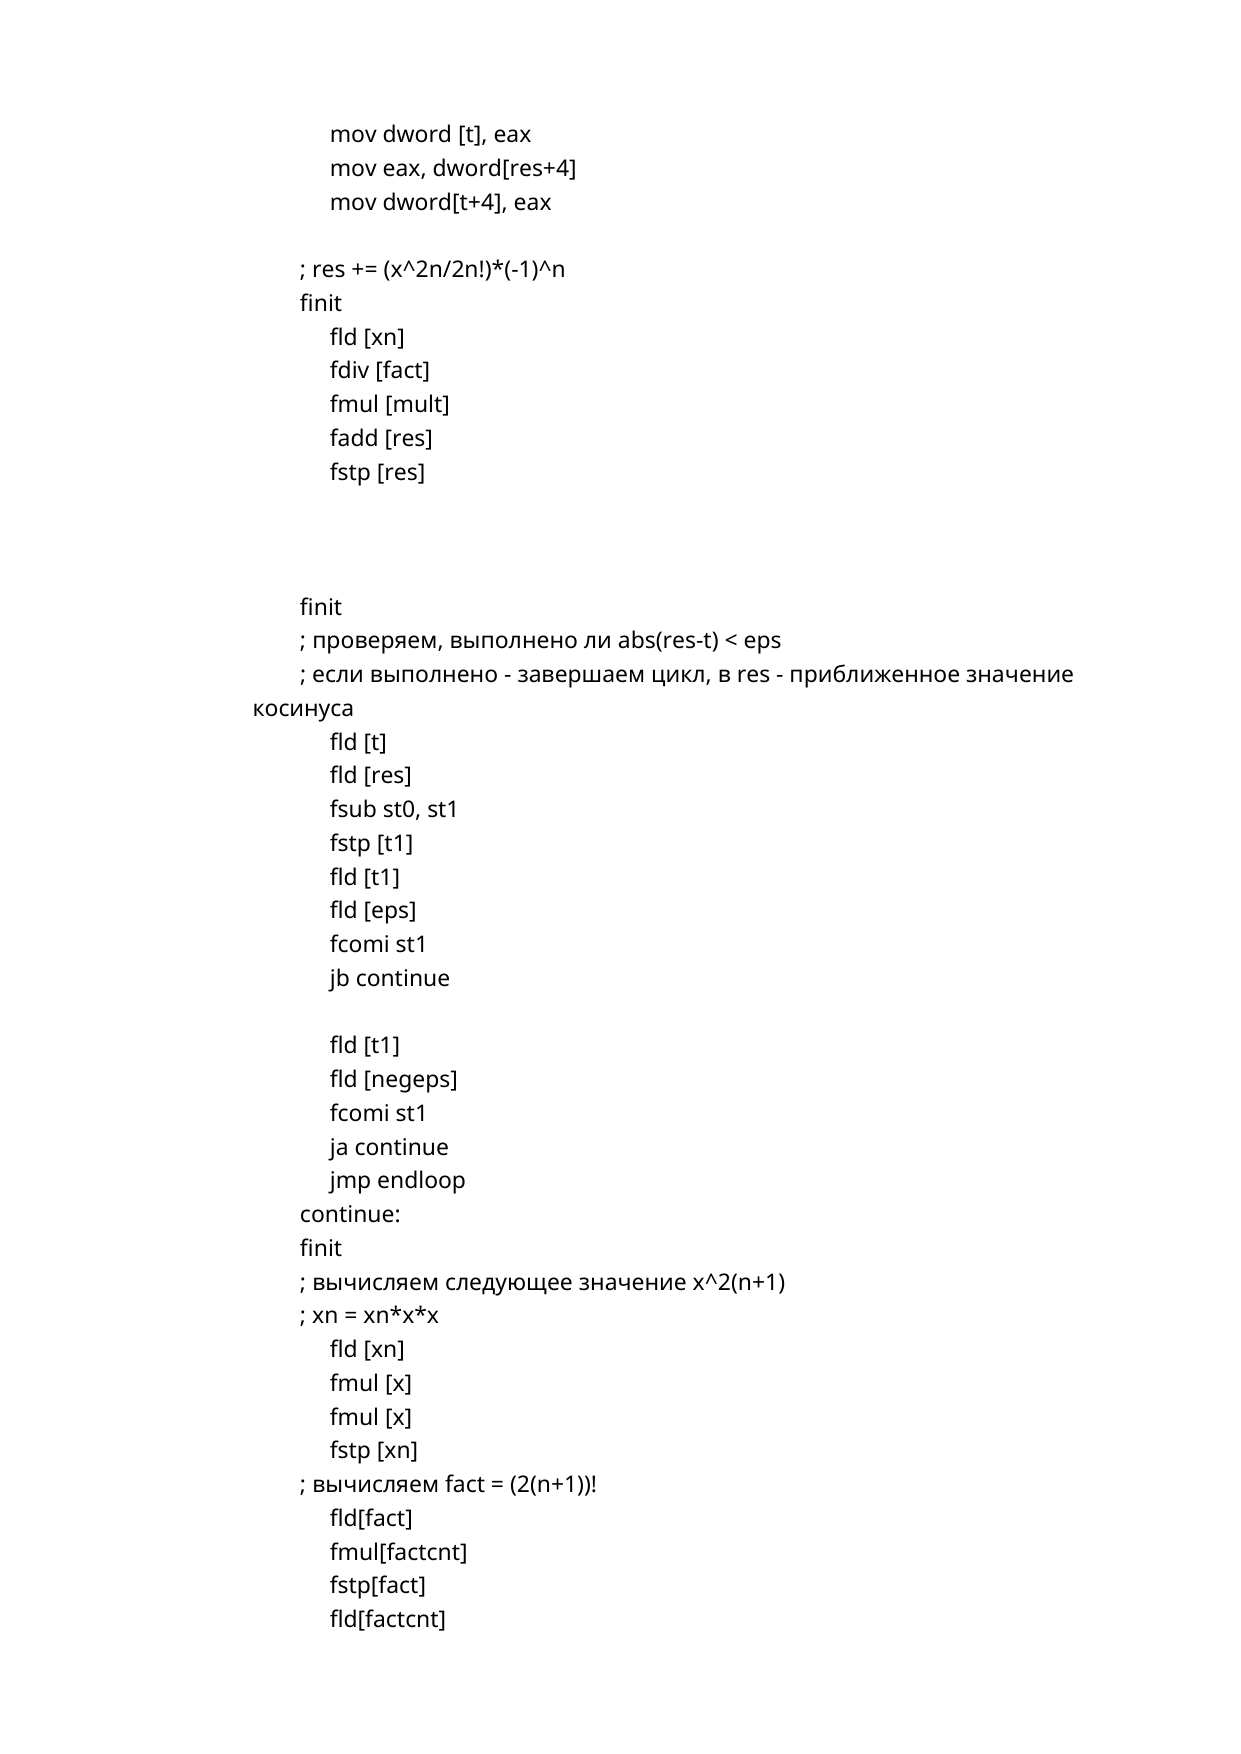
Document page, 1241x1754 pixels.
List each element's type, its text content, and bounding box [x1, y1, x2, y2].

list fmul [x] [252, 1367, 1152, 1398]
list ; вычисляем следующее значение x^2(n+1) [252, 1266, 1152, 1297]
list fadd [res] [252, 422, 1152, 453]
list mov dword [t], eax [252, 118, 1152, 149]
list ja continue [252, 1131, 1152, 1162]
list fld[factcnt] [252, 1603, 1152, 1634]
list fld [t] [252, 726, 1152, 757]
list ; проверяем, выполнено ли abs(res-t) < eps [252, 624, 1152, 656]
list fcomi st1 [252, 928, 1152, 959]
list finit [252, 591, 1152, 622]
list mov eax, dword[res+4] [252, 152, 1152, 183]
list fdiv [fact] [252, 354, 1152, 386]
list fld [eps] [252, 894, 1152, 926]
list fld [res] [252, 759, 1152, 791]
list finit [252, 1232, 1152, 1263]
list continue: [252, 1198, 1152, 1229]
list ; вычисляем fact = (2(n+1))! [252, 1468, 1152, 1499]
list fstp [res] [252, 456, 1152, 487]
list fmul [mult] [252, 388, 1152, 419]
list fld [negeps] [252, 1063, 1152, 1094]
list mov dword[t+4], eax [252, 186, 1152, 217]
list fld [xn] [252, 1333, 1152, 1364]
list fcomi st1 [252, 1097, 1152, 1128]
list fstp [xn] [252, 1434, 1152, 1466]
list ; xn = xn*x*x [252, 1299, 1152, 1331]
list fld [t1] [252, 861, 1152, 892]
list fsub st0, st1 [252, 793, 1152, 824]
list fld [xn] [252, 321, 1152, 352]
list fld[fact] [252, 1502, 1152, 1533]
list fmul[factcnt] [252, 1536, 1152, 1567]
list fstp[fact] [252, 1569, 1152, 1601]
list ; res += (x^2n/2n!)*(-1)^n [252, 253, 1152, 284]
list finit [252, 287, 1152, 318]
list fstp [t1] [252, 827, 1152, 858]
list fld [t1] [252, 1029, 1152, 1061]
list jb continue [252, 962, 1152, 993]
list fmul [x] [252, 1401, 1152, 1432]
list jmp endloop [252, 1164, 1152, 1196]
list ; если выполнено - завершаем цикл, в res - приближенное значение косинуса [252, 658, 1152, 723]
